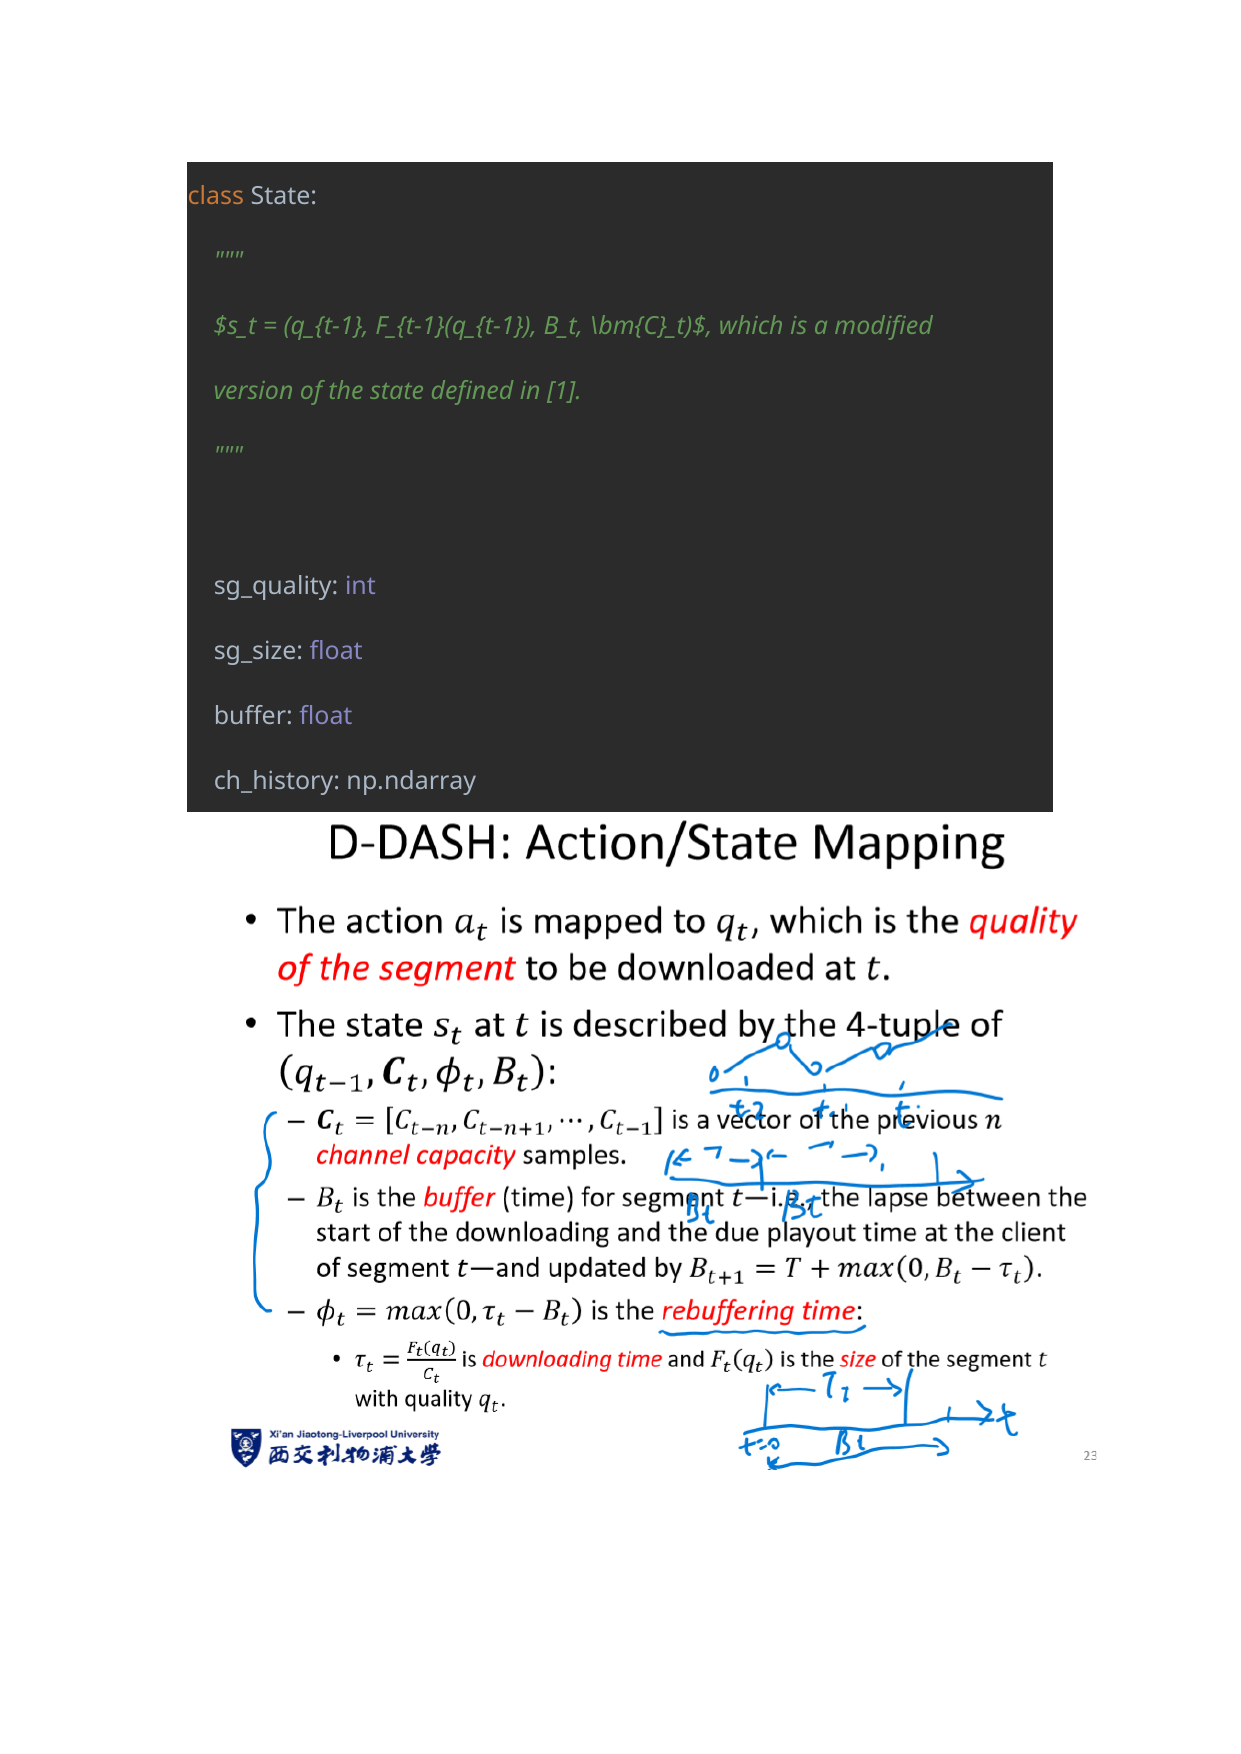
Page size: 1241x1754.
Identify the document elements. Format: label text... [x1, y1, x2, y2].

text class State: """ $s_t = (q_{t-1}, F_{t-1}(q_{t-1}), B_t, \bm{C}_t)$, which is a modified version of the state defined in [1]. """ sg_quality: int sg_size: float buffer: float ch_history: np.ndarray [187, 162, 1053, 812]
picture [231, 812, 1097, 1470]
